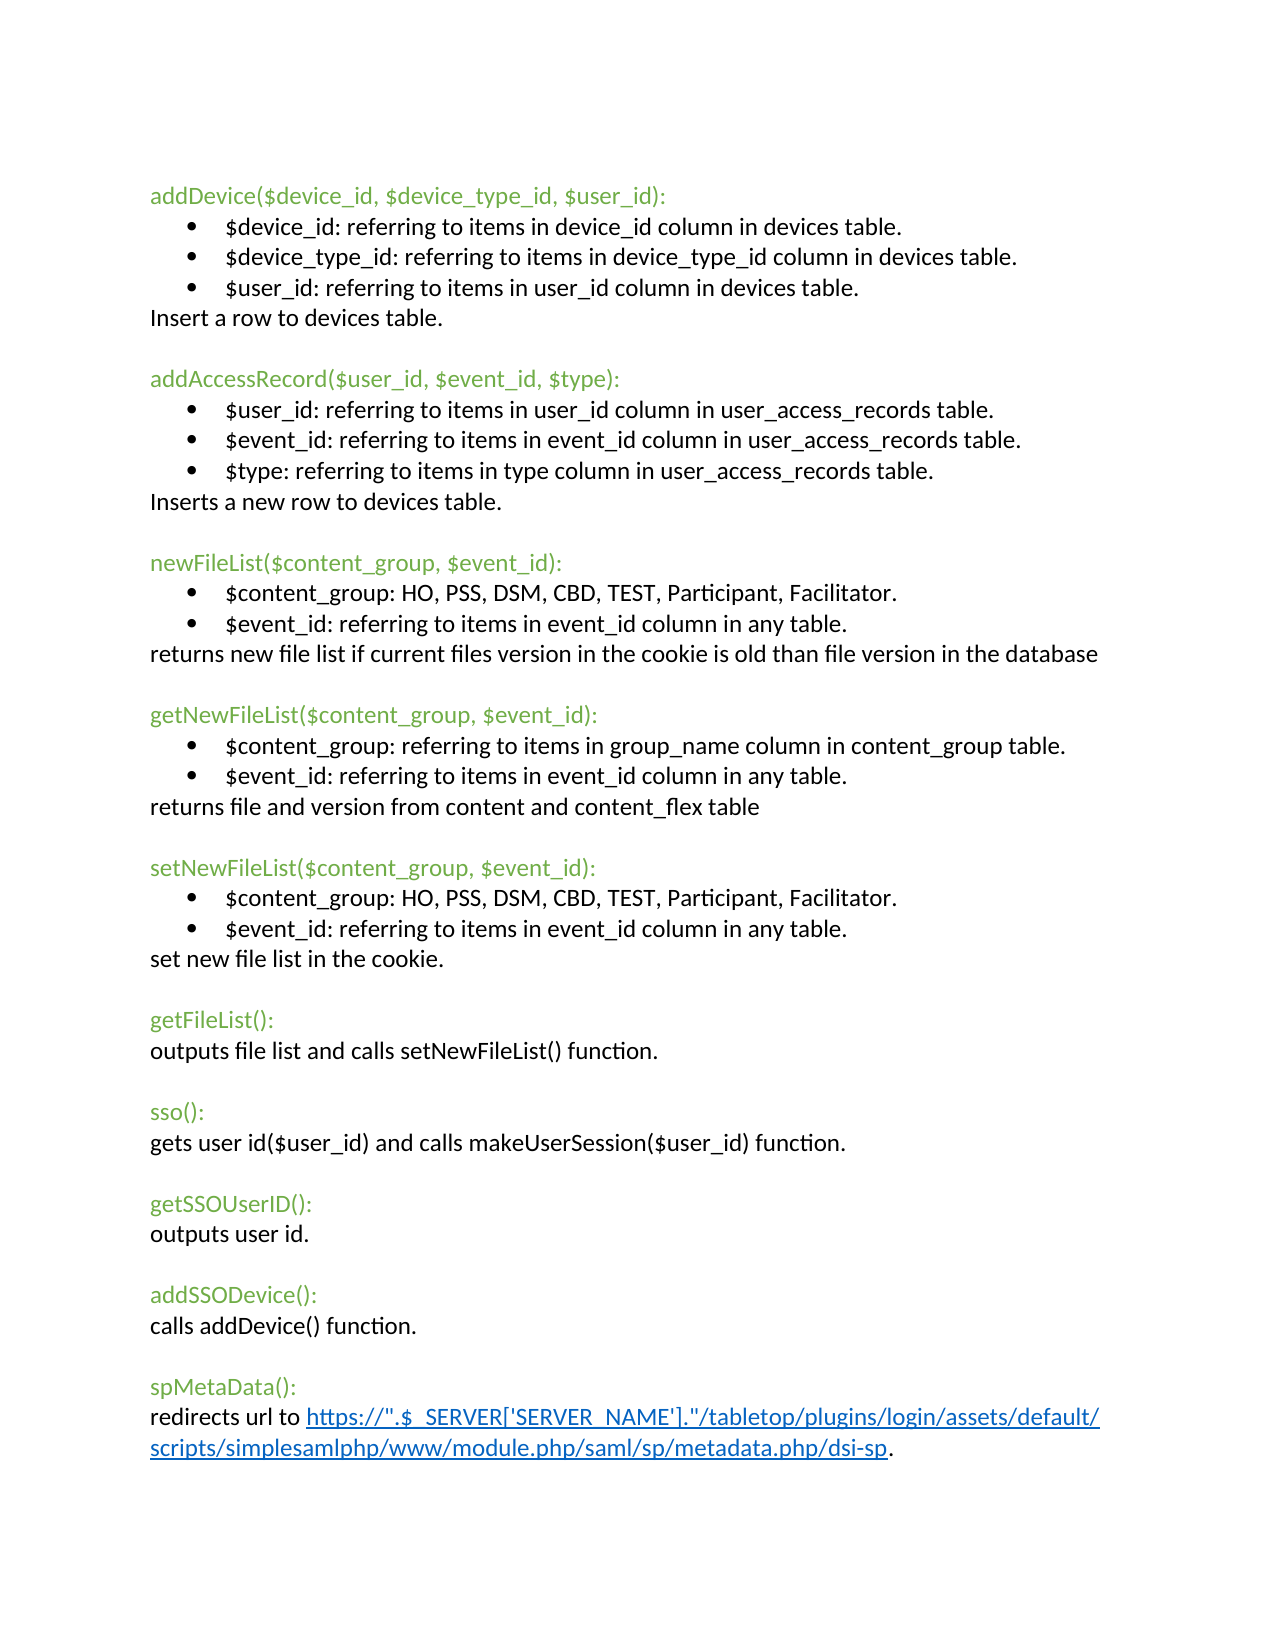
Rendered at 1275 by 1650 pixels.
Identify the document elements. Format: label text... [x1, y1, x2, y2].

list $event_id: referring to items in event_id column in any table. [187, 913, 1125, 943]
text spMetaData(): [150, 1371, 1125, 1401]
text getNewFileList($content_group, $event_id): [150, 699, 1125, 730]
text returns file and version from content and content_flex table [150, 791, 1125, 821]
list $user_id: referring to items in user_id column in user_access_records table. [187, 394, 1125, 425]
text gets user id($user_id) and calls makeUserSession($user_id) function. [150, 1127, 1125, 1157]
list $device_id: referring to items in device_id column in devices table. [187, 211, 1125, 242]
text newFileList($content_group, $event_id): [150, 547, 1125, 577]
list $device_type_id: referring to items in device_type_id column in devices table. [187, 242, 1125, 272]
list $event_id: referring to items in event_id column in user_access_records table. [187, 425, 1125, 455]
text getSSOUserID(): [150, 1188, 1125, 1218]
list $content_group: HO, PSS, DSM, CBD, TEST, Participant, Facilitator. [187, 882, 1125, 913]
text addAccessRecord($user_id, $event_id, $type): [150, 364, 1125, 394]
text set new file list in the cookie. [150, 943, 1125, 974]
list $content_group: HO, PSS, DSM, CBD, TEST, Participant, Facilitator. [187, 577, 1125, 608]
text getFileList(): [150, 1004, 1125, 1035]
text redirects url to https://".$_SERVER['SERVER_NAME']."/tabletop/plugins/login/assets/default/scripts/simplesamlphp/www/module.php/saml/sp/metadata.php/dsi-sp. [150, 1401, 1125, 1462]
text addDevice($device_id, $device_type_id, $user_id): [150, 181, 1125, 211]
text outputs user id. [150, 1218, 1125, 1249]
list $content_group: referring to items in group_name column in content_group table. [187, 730, 1125, 760]
text returns new file list if current files version in the cookie is old than file version in the database [150, 638, 1125, 669]
text setNewFileList($content_group, $event_id): [150, 852, 1125, 882]
text outputs file list and calls setNewFileList() function. [150, 1035, 1125, 1066]
text sso(): [150, 1096, 1125, 1127]
text Insert a row to devices table. [150, 303, 1125, 333]
list $user_id: referring to items in user_id column in devices table. [187, 272, 1125, 303]
list $type: referring to items in type column in user_access_records table. [187, 455, 1125, 486]
list $event_id: referring to items in event_id column in any table. [187, 608, 1125, 638]
text addSSODevice(): [150, 1279, 1125, 1310]
list $event_id: referring to items in event_id column in any table. [187, 760, 1125, 791]
text calls addDevice() function. [150, 1310, 1125, 1340]
text Inserts a new row to devices table. [150, 486, 1125, 516]
